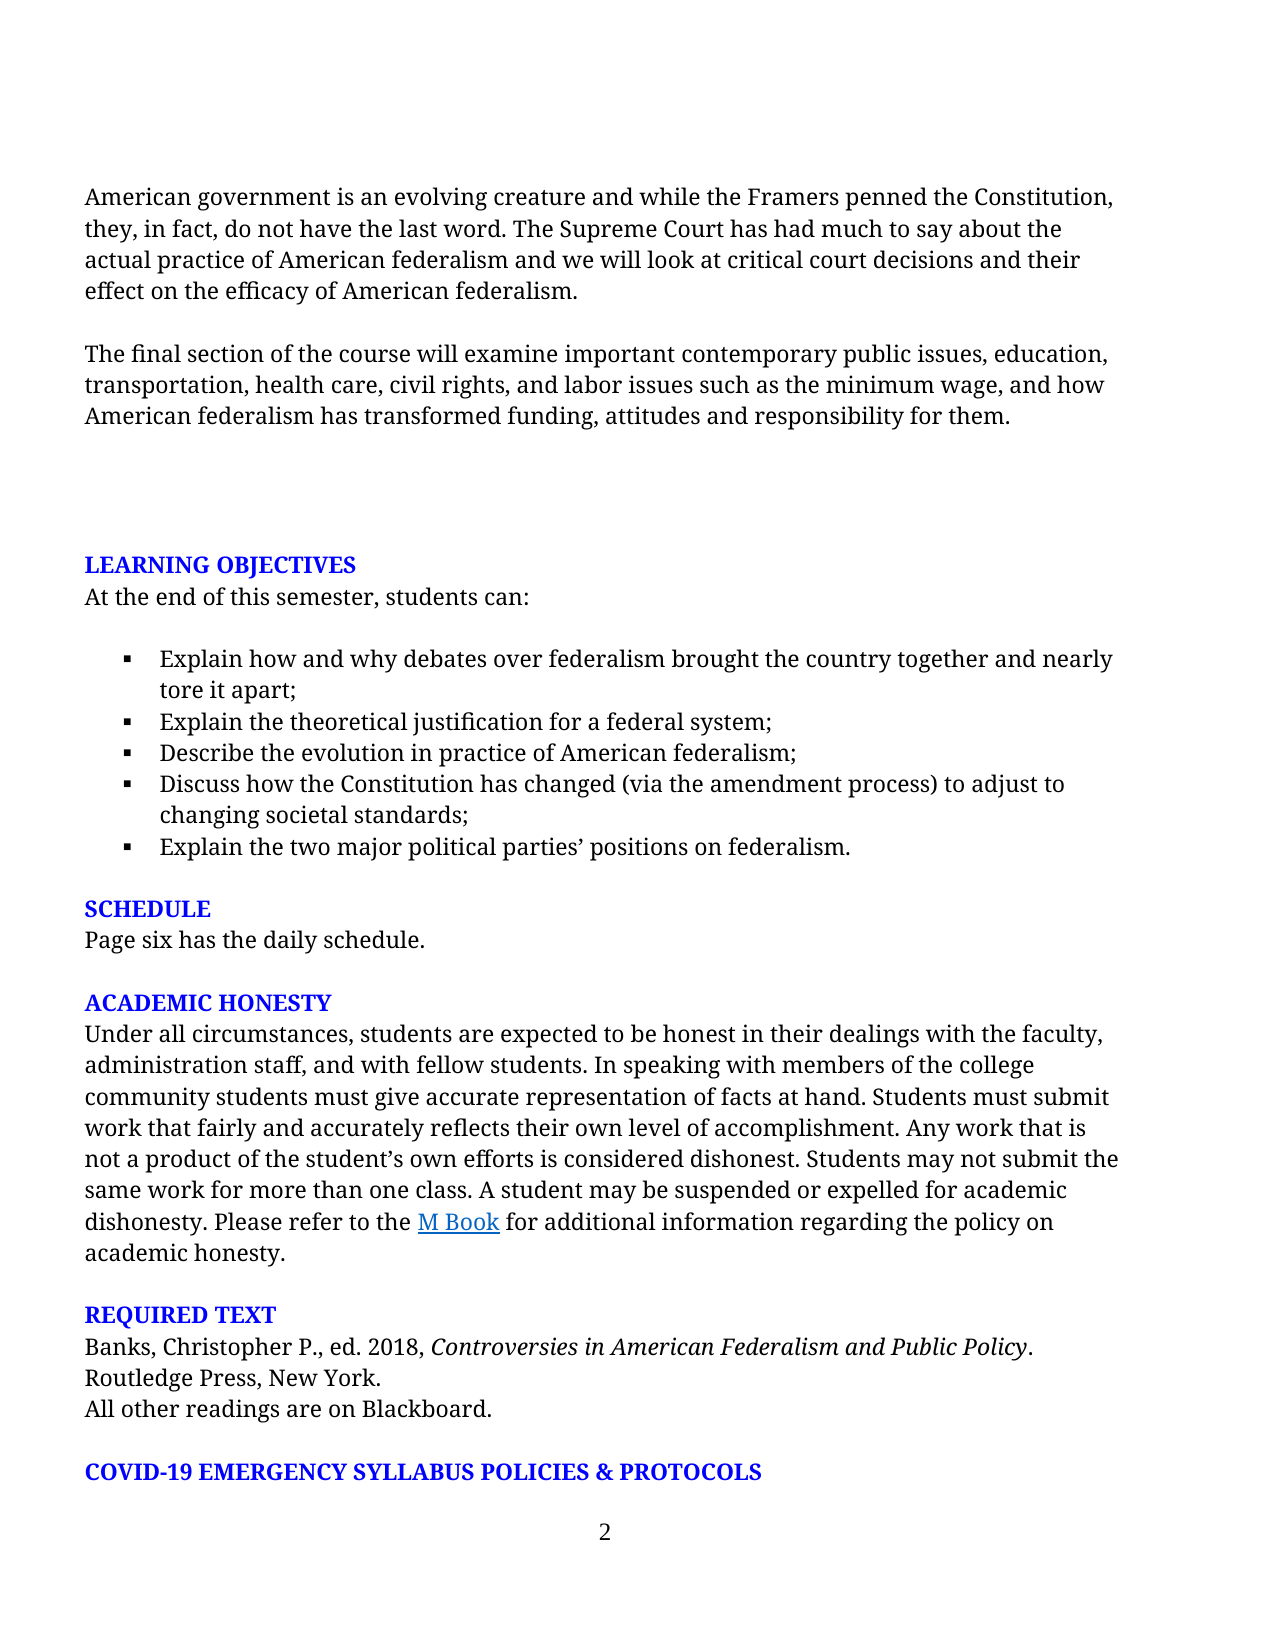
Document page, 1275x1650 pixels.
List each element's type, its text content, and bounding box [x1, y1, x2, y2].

subtitle ACADEMIC HONESTY [84, 987, 1125, 1018]
text All other readings are on Blackboard. [84, 1393, 1125, 1424]
list Describe the evolution in practice of American federalism; [122, 737, 1125, 768]
subtitle REQUIRED TEXT [84, 1299, 1125, 1331]
list Explain the two major political parties’ positions on federalism. [122, 831, 1125, 862]
text At the end of this semester, students can: [84, 581, 1125, 612]
text American government is an evolving creature and while the Framers penned the Constitution, they, in fact, do not have the last word. The Supreme Court has had much to say about the actual practice of American federalism and we will look at critical court decisions and their effect on the efficacy of American federalism. [84, 181, 1125, 306]
text Banks, Christopher P., ed. 2018, Controversies in American Federalism and Public Policy. Routledge Press, New York. [84, 1331, 1125, 1393]
text The final section of the course will examine important contemporary public issues, education, transportation, health care, civil rights, and labor issues such as the minimum wage, and how American federalism has transformed funding, attitudes and responsibility for them. [84, 337, 1125, 431]
subtitle COVID-19 EMERGENCY SYLLABUS POLICIES & PROTOCOLS [84, 1456, 1125, 1487]
text Under all circumstances, students are expected to be honest in their dealings with the faculty, administration staff, and with fellow students. In speaking with members of the college community students must give accurate representation of facts at hand. Students must submit work that fairly and accurately reflects their own level of accomplishment. Any work that is not a product of the student’s own efforts is considered dishonest. Students may not submit the same work for more than one class. A student may be suspended or expelled for academic dishonesty. Please refer to the M Book for additional information regarding the policy on academic honesty. [84, 1018, 1125, 1268]
subtitle LEARNING OBJECTIVES [84, 549, 1125, 581]
list Explain how and why debates over federalism brought the country together and nearly tore it apart; [122, 643, 1125, 706]
text Page six has the daily schedule. [84, 924, 1125, 956]
list Explain the theoretical justification for a federal system; [122, 706, 1125, 737]
subtitle SCHEDULE [84, 893, 1125, 924]
list Discuss how the Constitution has changed (via the amendment process) to adjust to changing societal standards; [122, 768, 1125, 831]
